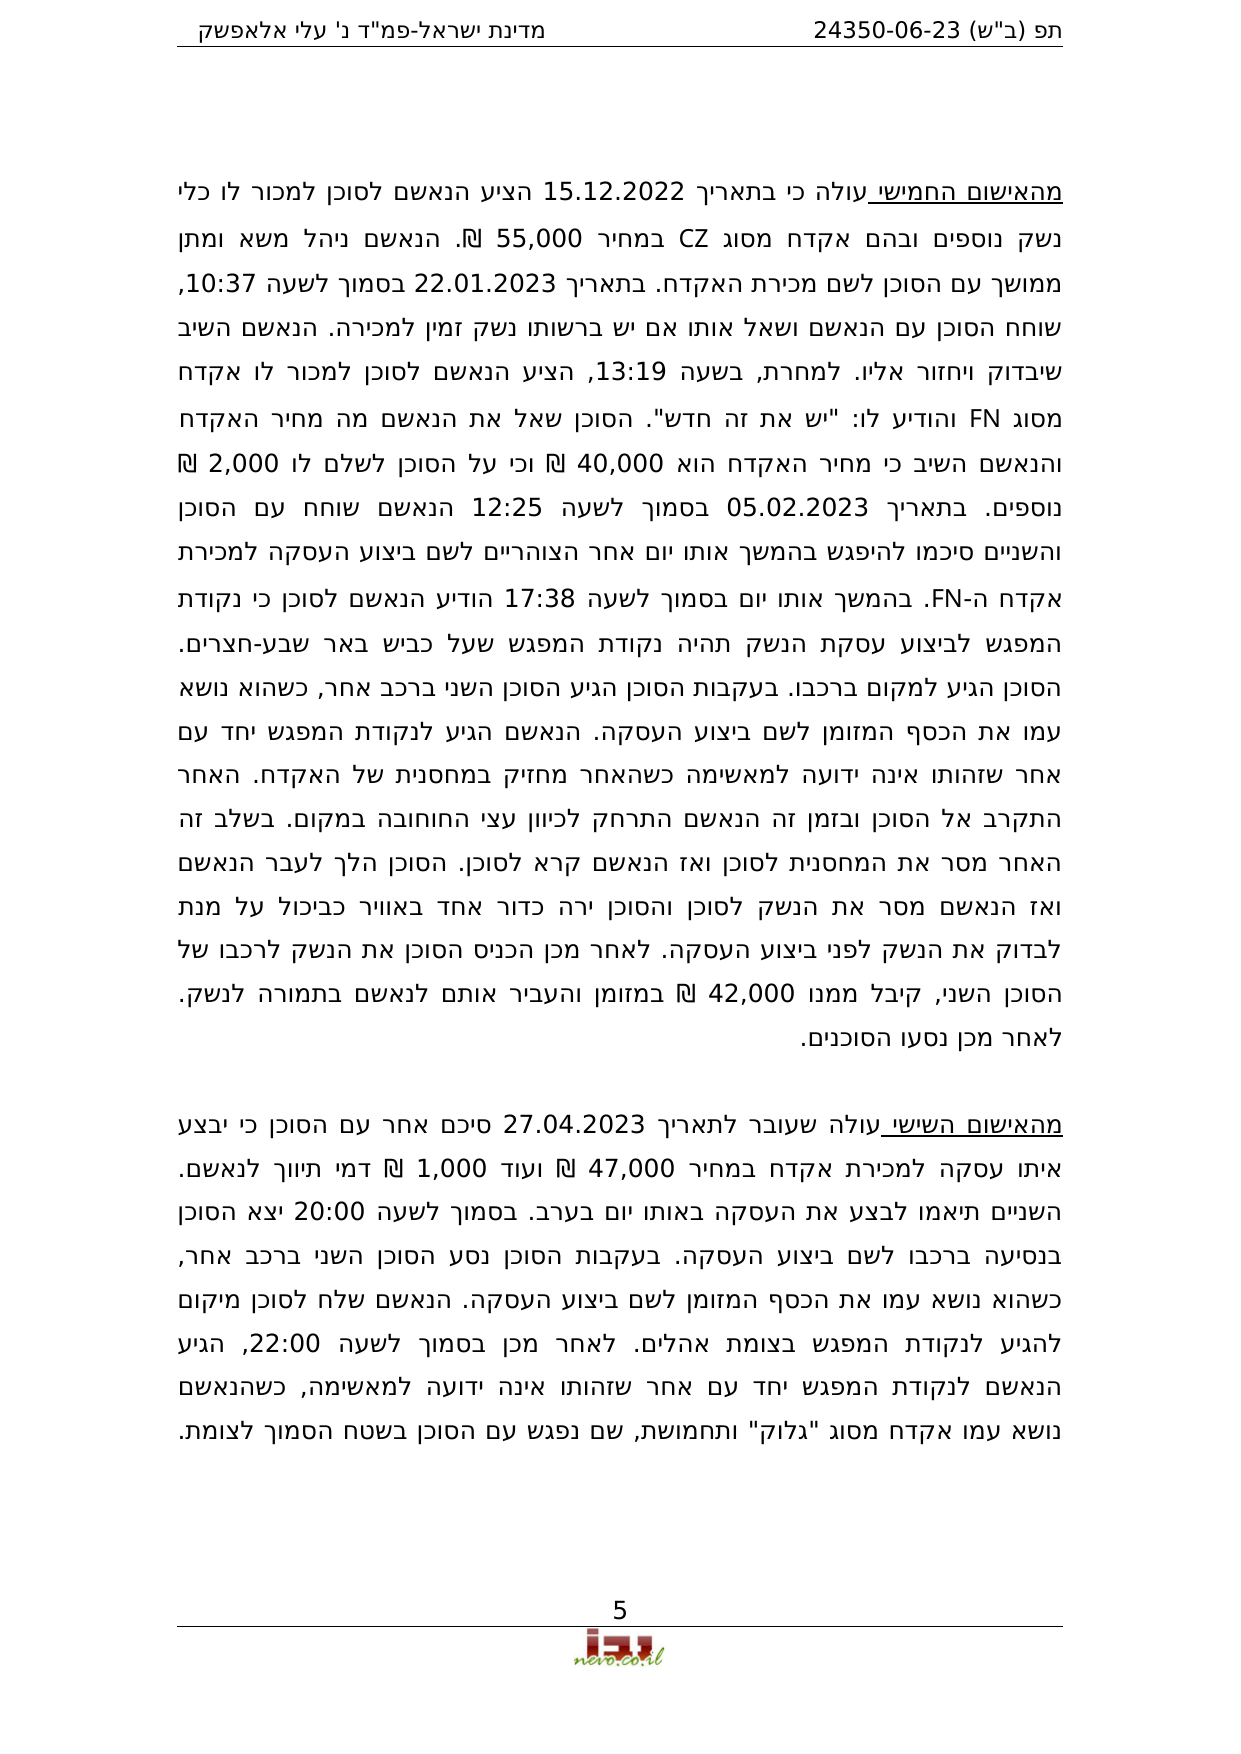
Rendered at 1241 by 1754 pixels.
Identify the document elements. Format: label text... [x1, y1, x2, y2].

picture [574, 1628, 666, 1667]
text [177, 1110, 1122, 1445]
text מהאישום החמישי עולה כי בתאריך 15.12.2022 הציע הנאשם לסוכן למכור לו כלי נשק נוספים ובהם אקדח מסוג CZ במחיר 55,000 ₪. הנאשם ניהל משא ומתן ממושך עם הסוכן לשם מכירת האקדח. בתאריך 22.01.2023 בסמוך לשעה 10:37, שוחח הסוכן עם הנאשם ושאל אותו אם יש ברשותו נשק זמין למכירה. הנאשם השיב שיבדוק ויחזור אליו. למחרת, בשעה 13:19, הציע הנאשם לסוכן למכור לו אקדח מסוג FN והודיע לו: "יש את זה חדש". הסוכן שאל את הנאשם מה מחיר האקדח והנאשם השיב כי מחיר האקדח הוא 40,000 ₪ וכי על הסוכן לשלם לו 2,000 ₪ נוספים. בתאריך 05.02.2023 בסמוך לשעה 12:25 הנאשם שוחח עם הסוכן והשניים סיכמו להיפגש בהמשך אותו יום אחר הצוהריים לשם ביצוע העסקה למכירת אקדח ה-FN. בהמשך אותו יום בסמוך לשעה 17:38 הודיע הנאשם לסוכן כי נקודת המפגש לביצוע עסקת הנשק תהיה נקודת המפגש שעל כביש באר שבע-חצרים. הסוכן הגיע למקום ברכבו. בעקבות הסוכן הגיע הסוכן השני ברכב אחר, כשהוא נושא עמו את הכסף המזומן לשם ביצוע העסקה. הנאשם הגיע לנקודת המפגש יחד עם אחר שזהותו אינה ידועה למאשימה כשהאחר מחזיק במחסנית של האקדח. האחר התקרב אל הסוכן ובזמן זה הנאשם התרחק לכיוון עצי החוחובה במקום. בשלב זה האחר מסר את המחסנית לסוכן ואז הנאשם קרא לסוכן. הסוכן הלך לעבר הנאשם ואז הנאשם מסר את הנשק לסוכן והסוכן ירה כדור אחד באוויר כביכול על מנת לבדוק את הנשק לפני ביצוע העסקה. לאחר מכן הכניס הסוכן את הנשק לרכבו של הסוכן השני, קיבל ממנו 42,000 ₪ במזומן והעביר אותם לנאשם בתמורה לנשק. לאחר מכן נסעו הסוכנים. [177, 177, 1122, 1052]
